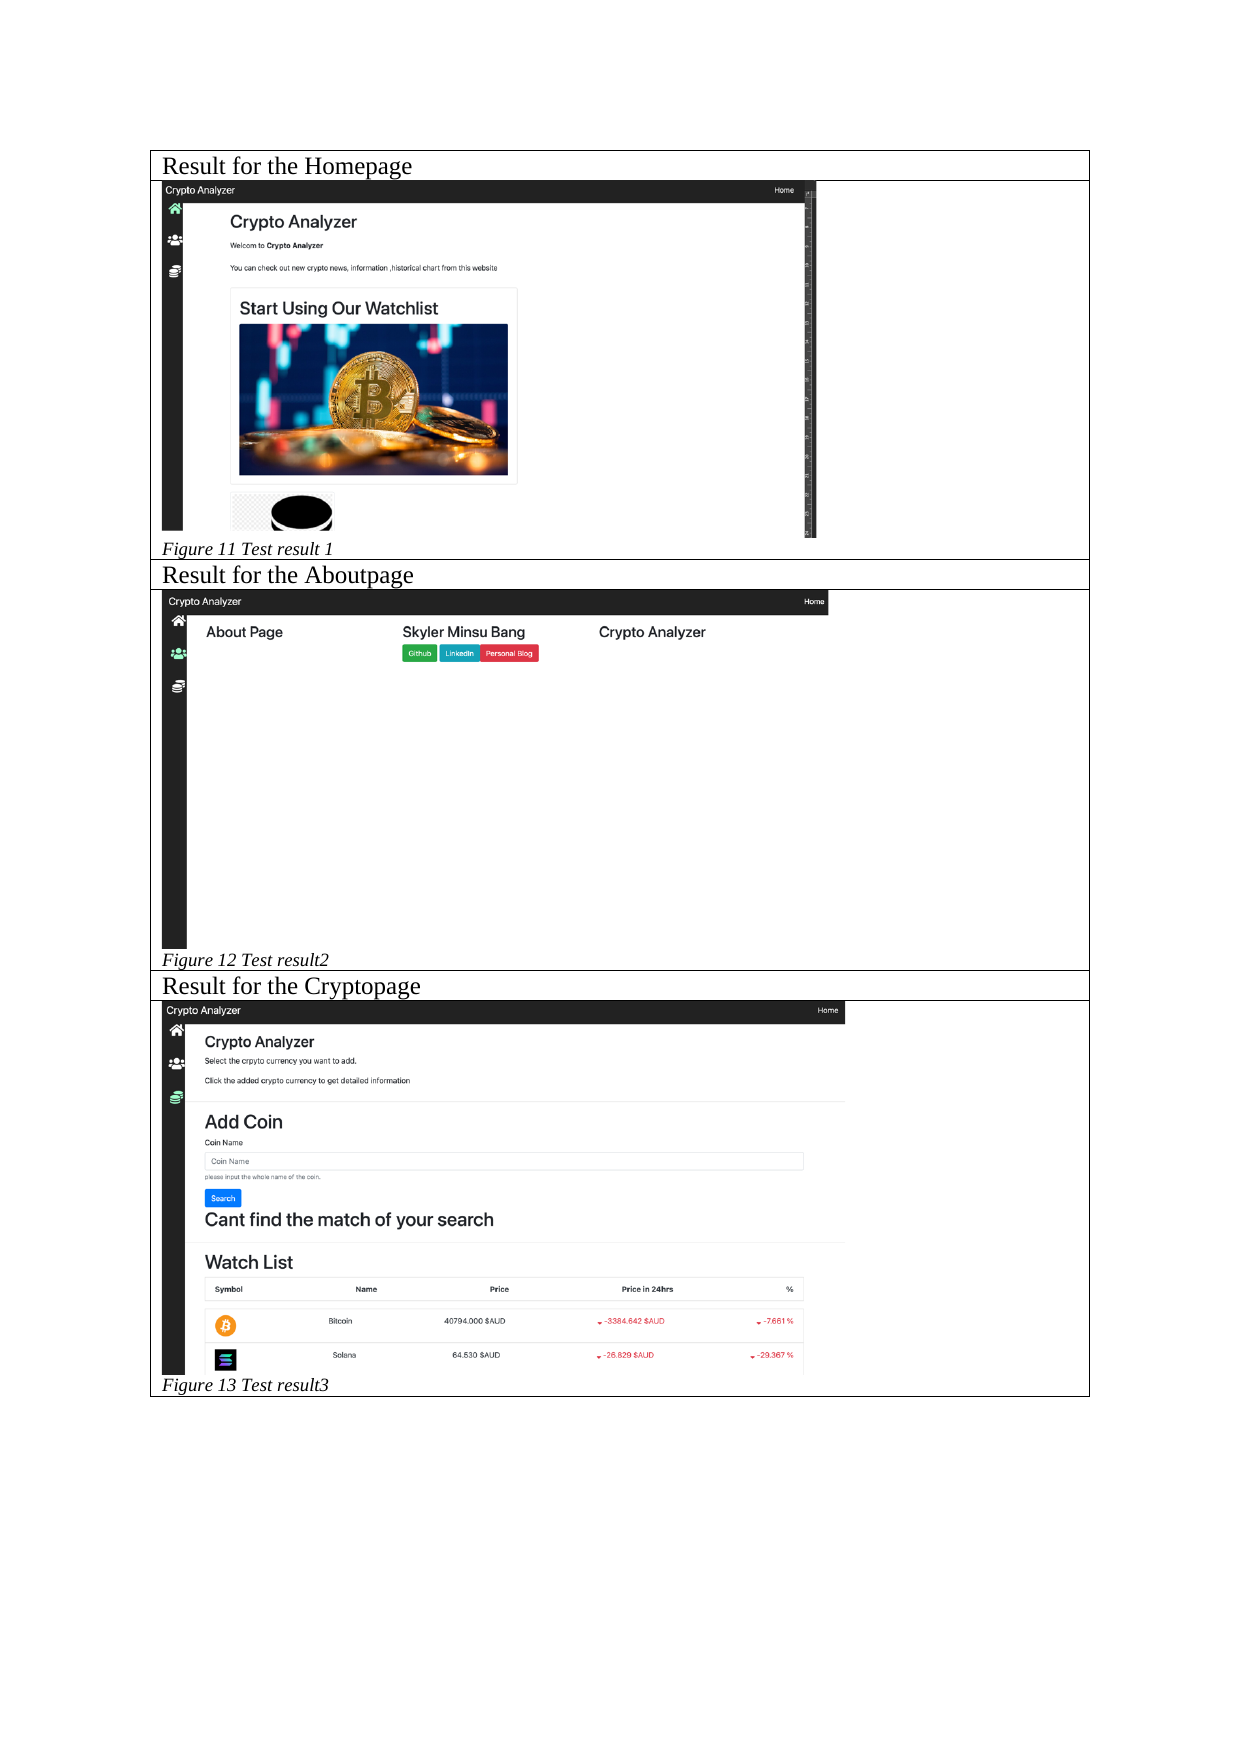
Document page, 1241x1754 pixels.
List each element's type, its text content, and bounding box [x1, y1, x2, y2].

table_cell Figure 12 Test result2 [151, 590, 1089, 970]
table_cell Figure 11 Test result 1 [151, 181, 1089, 559]
picture [161, 590, 829, 949]
table_cell Result for the Aboutpage [151, 560, 1089, 589]
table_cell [151, 1001, 1089, 1396]
picture [161, 1001, 845, 1375]
table_cell Result for the Cryptopage [151, 971, 1089, 1000]
table_header Result for the Homepage [151, 151, 1089, 180]
picture [161, 180, 817, 538]
